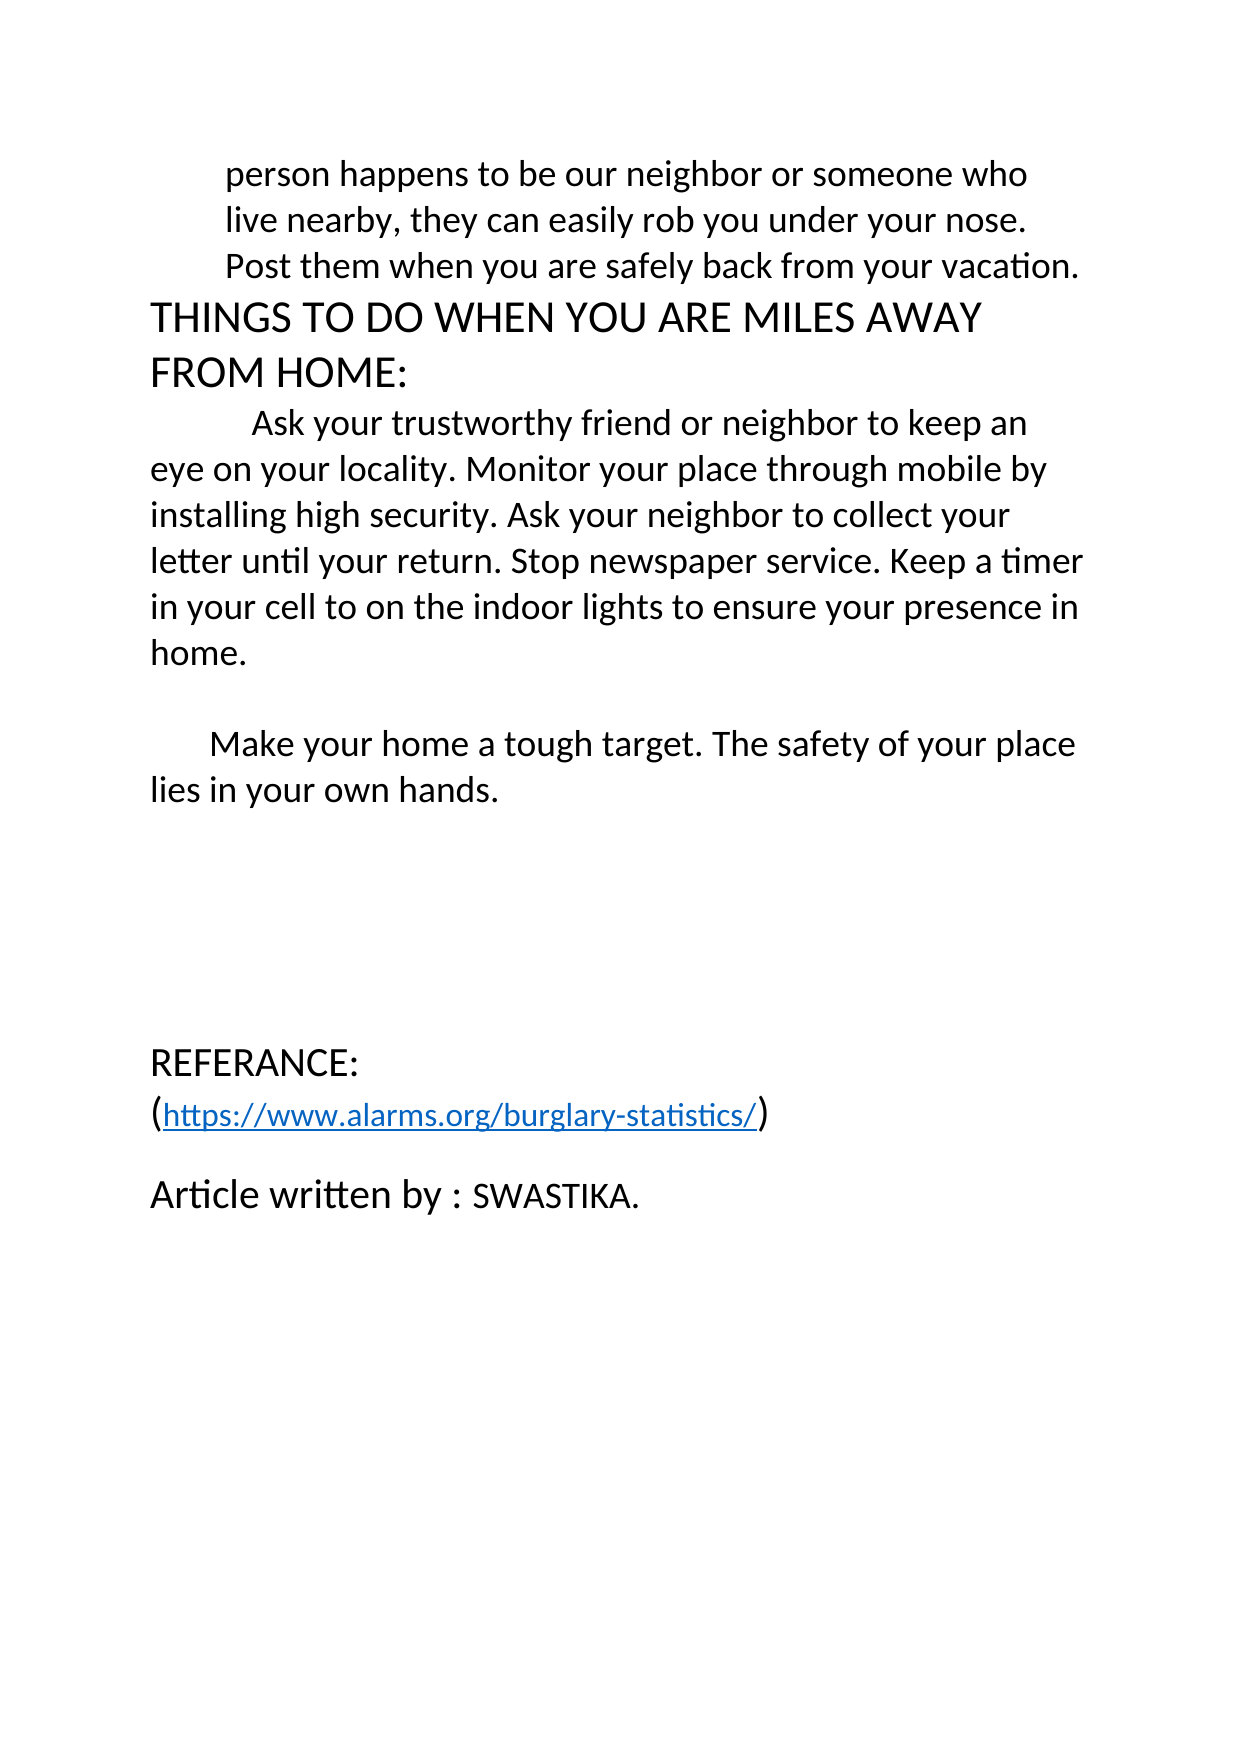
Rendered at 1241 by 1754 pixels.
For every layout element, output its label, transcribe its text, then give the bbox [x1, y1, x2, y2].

text Article written by : SWASTIKA. [150, 1168, 1090, 1219]
text Ask your trustworthy friend or neighbor to keep an eye on your locality. Monitor your place through mobile by installing high security. Ask your neighbor to collect your letter until your return. Stop newspaper service. Keep a timer in your cell to on the indoor lights to ensure your presence in home. [150, 399, 1090, 674]
text REFERANCE: [150, 1036, 1090, 1086]
text Make your home a tough target. The safety of your place lies in your own hands. [150, 720, 1090, 812]
text THINGS TO DO WHEN YOU ARE MILES AWAY FROM HOME: [150, 287, 1090, 399]
text (https://www.alarms.org/burglary-statistics/) [150, 1086, 1090, 1137]
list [225, 150, 1090, 287]
